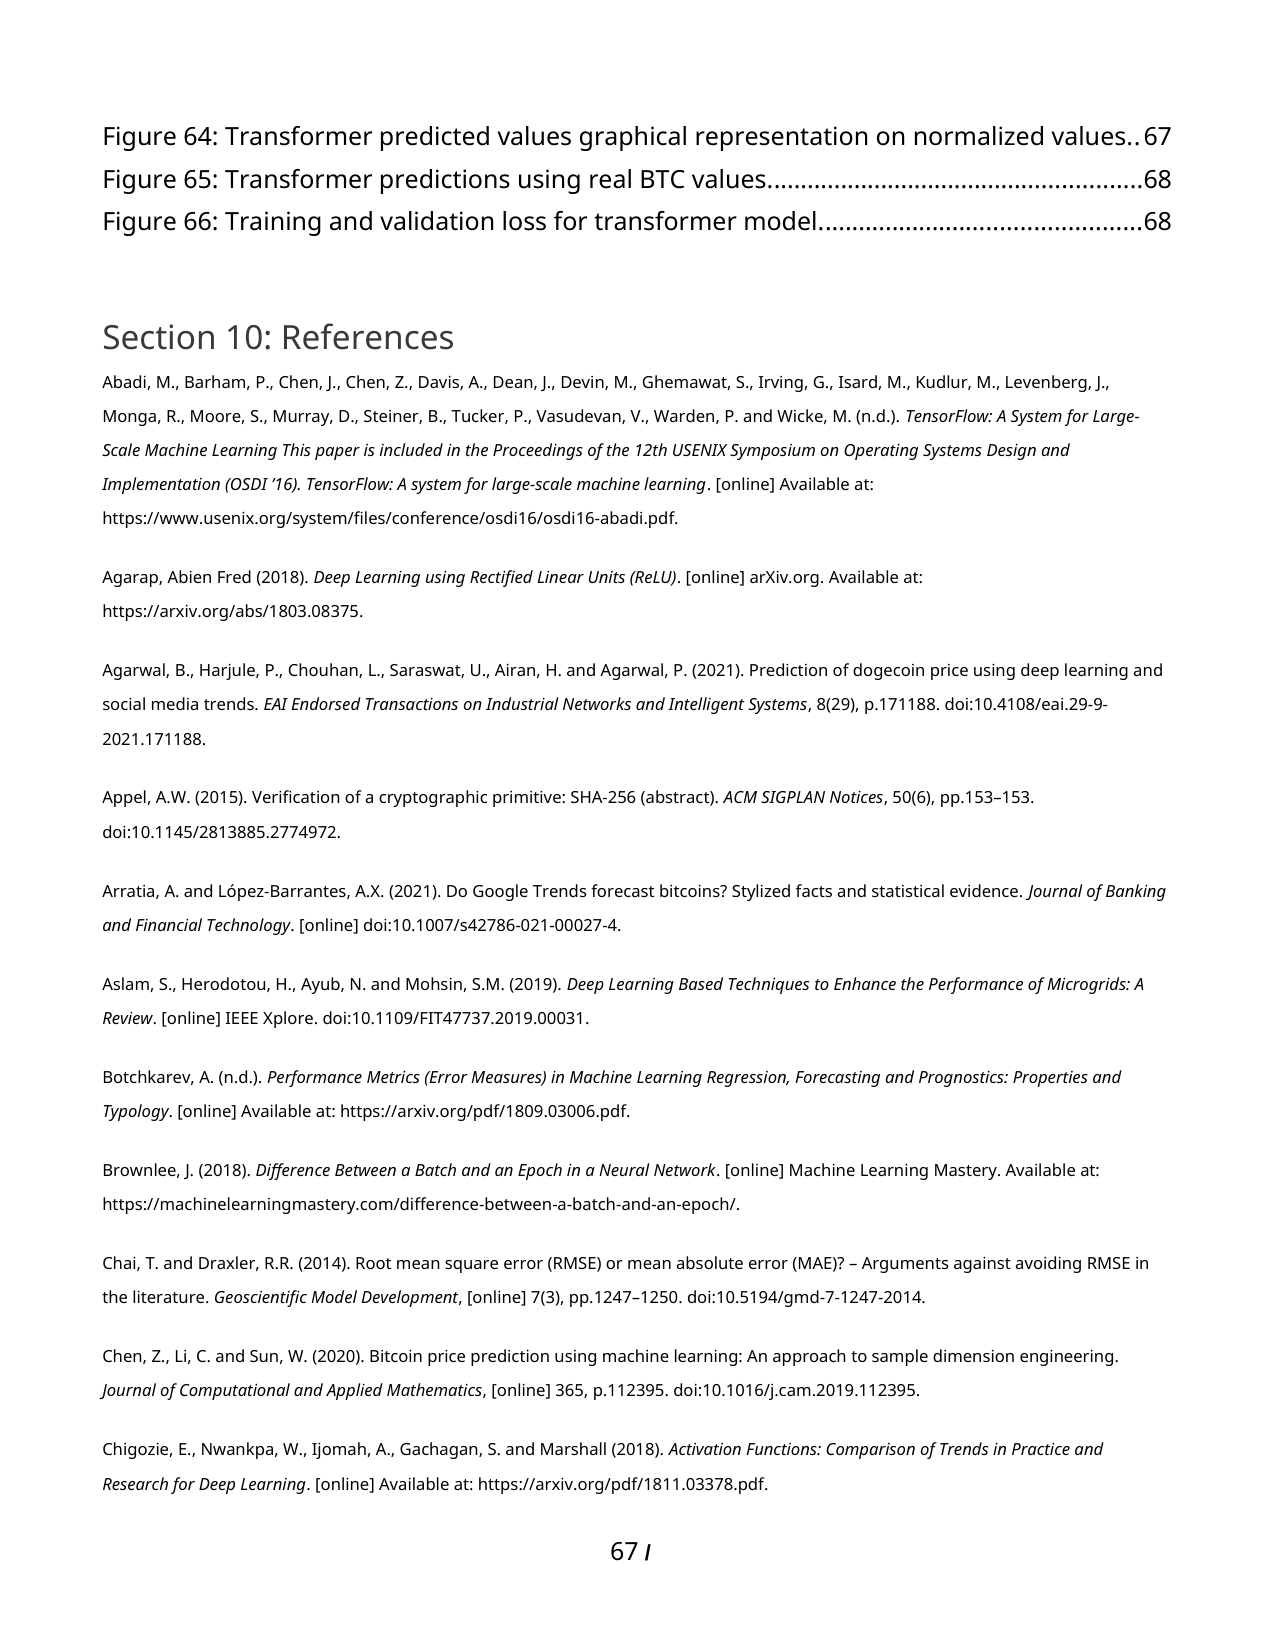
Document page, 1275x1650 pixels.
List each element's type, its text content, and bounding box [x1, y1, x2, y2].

text Appel, A.W. (2015). Verification of a cryptographic primitive: SHA-256 (abstract). ACM SIGPLAN Notices, 50(6), pp.153–153. doi:10.1145/2813885.2774972. [102, 786, 1173, 843]
text Chen, Z., Li, C. and Sun, W. (2020). Bitcoin price prediction using machine learning: An approach to sample dimension engineering. Journal of Computational and Applied Mathematics, [online] 365, p.112395. doi:10.1016/j.cam.2019.112395. [102, 1345, 1173, 1402]
text Aslam, S., Herodotou, H., Ayub, N. and Mohsin, S.M. (2019). Deep Learning Based Techniques to Enhance the Performance of Microgrids: A Review. [online] IEEE Xplore. doi:10.1109/FIT47737.2019.00031. [102, 972, 1173, 1029]
text Botchkarev, A. (n.d.). Performance Metrics (Error Measures) in Machine Learning Regression, Forecasting and Prognostics: Properties and Typology. [online] Available at: https://arxiv.org/pdf/1809.03006.pdf. [102, 1066, 1173, 1122]
text Chai, T. and Draxler, R.R. (2014). Root mean square error (RMSE) or mean absolute error (MAE)? – Arguments against avoiding RMSE in the literature. Geoscientific Model Development, [online] 7(3), pp.1247–1250. doi:10.5194/gmd-7-1247-2014. [102, 1252, 1173, 1308]
text Arratia, A. and López-Barrantes, A.X. (2021). Do Google Trends forecast bitcoins? Stylized facts and statistical evidence. Journal of Banking and Financial Technology. [online] doi:10.1007/s42786-021-00027-4. [102, 879, 1173, 936]
text Figure 64: Transformer predicted values graphical representation on normalized values. 67 [102, 119, 1173, 153]
text Brownlee, J. (2018). Difference Between a Batch and an Epoch in a Neural Network. [online] Machine Learning Mastery. Available at: https://machinelearningmastery.com/difference-between-a-batch-and-an-epoch/. [102, 1159, 1173, 1215]
text Agarwal, B., Harjule, P., Chouhan, L., Saraswat, U., Airan, H. and Agarwal, P. (2021). Prediction of dogecoin price using deep learning and social media trends. EAI Endorsed Transactions on Industrial Networks and Intelligent Systems, 8(29), p.171188. doi:10.4108/eai.29-9-2021.171188. [102, 659, 1173, 750]
text Figure 66: Training and validation loss for transformer model. 68 [102, 204, 1173, 238]
text Agarap, Abien Fred (2018). Deep Learning using Rectified Linear Units (ReLU). [online] arXiv.org. Available at: https://arxiv.org/abs/1803.08375. [102, 566, 1173, 623]
subtitle Section 10: References [102, 314, 1173, 359]
text Chigozie, E., Nwankpa, W., Ijomah, A., Gachagan, S. and Marshall (2018). Activation Functions: Comparison of Trends in Practice and Research for Deep Learning. [online] Available at: https://arxiv.org/pdf/1811.03378.pdf. [102, 1438, 1173, 1495]
text Figure 65: Transformer predictions using real BTC values. 68 [102, 161, 1173, 195]
text Abadi, M., Barham, P., Chen, J., Chen, Z., Davis, A., Dean, J., Devin, M., Ghemawat, S., Irving, G., Isard, M., Kudlur, M., Levenberg, J., Monga, R., Moore, S., Murray, D., Steiner, B., Tucker, P., Vasudevan, V., Warden, P. and Wicke, M. (n.d.). TensorFlow: A System for Large-Scale Machine Learning This paper is included in the Proceedings of the 12th USENIX Symposium on Operating Systems Design and Implementation (OSDI ’16). TensorFlow: A system for large-scale machine learning. [online] Available at: https://www.usenix.org/system/files/conference/osdi16/osdi16-abadi.pdf. [102, 371, 1173, 529]
